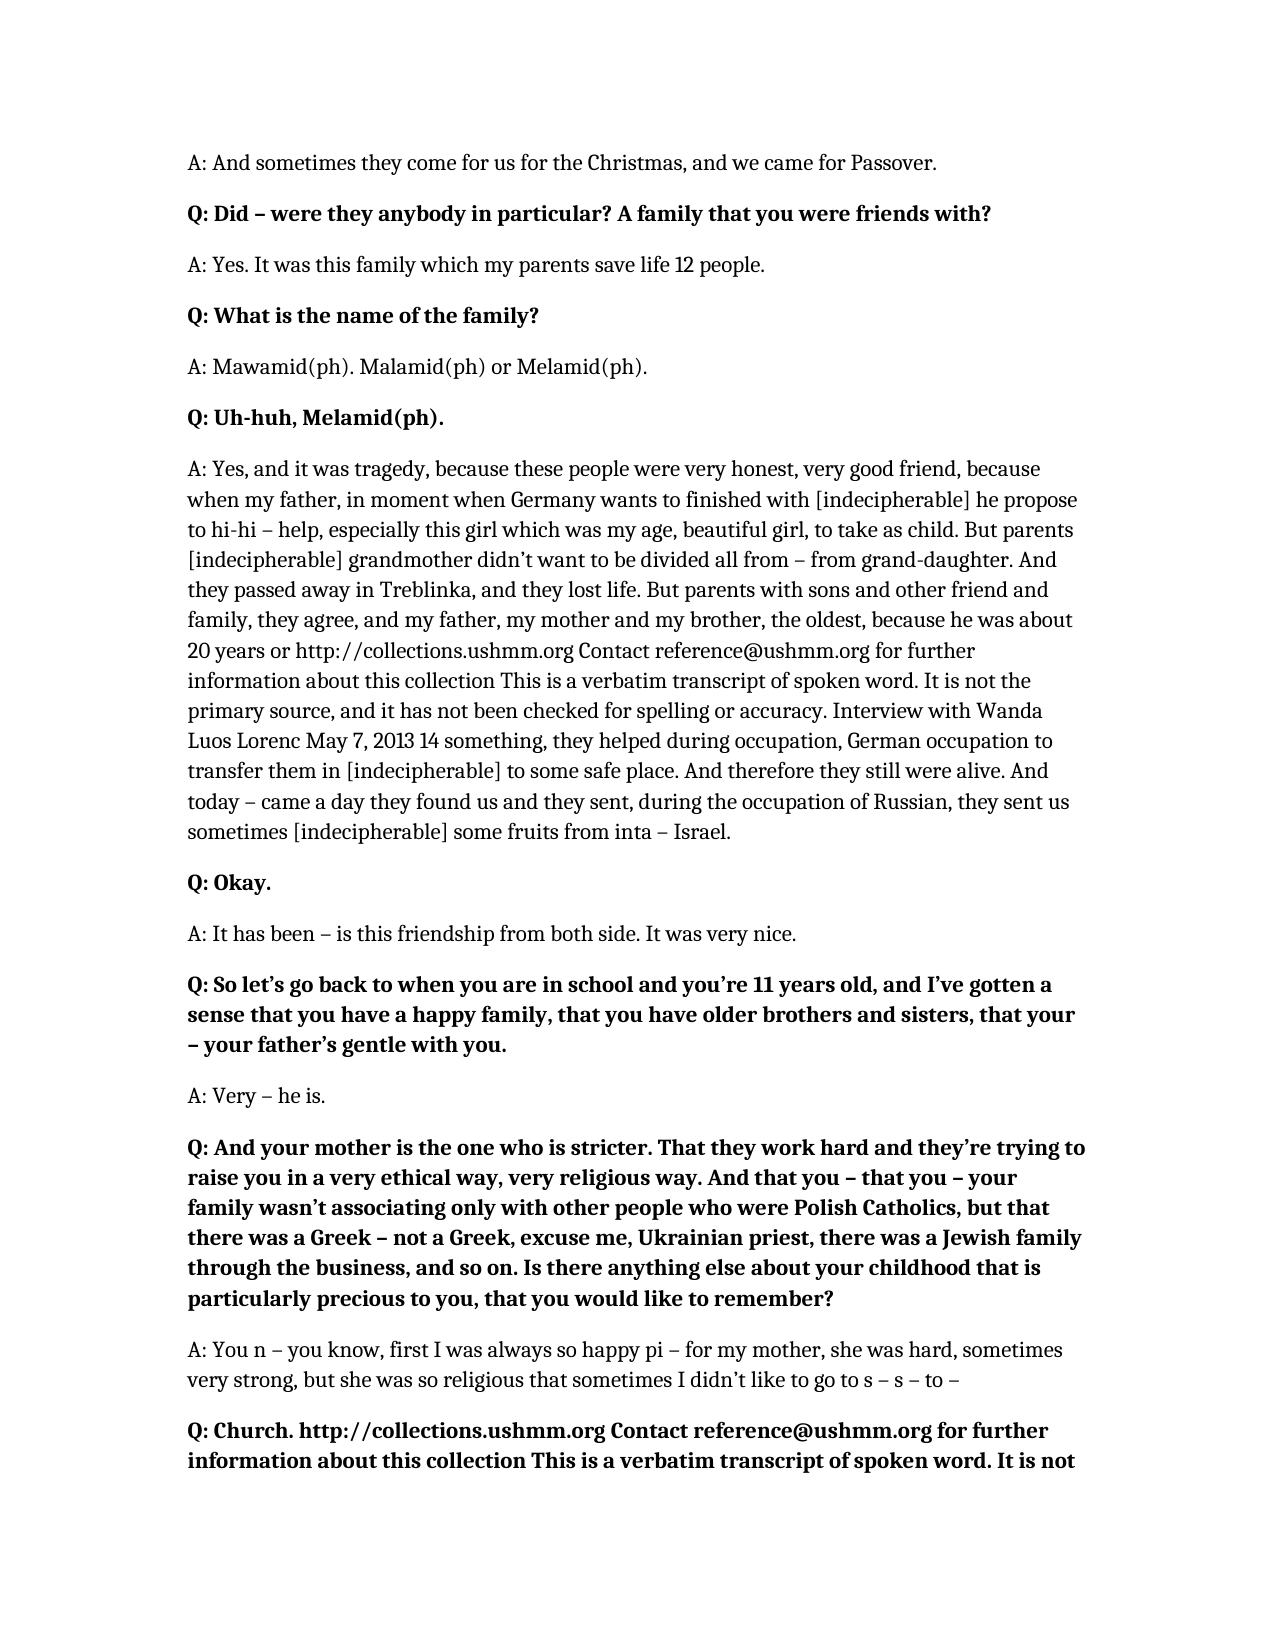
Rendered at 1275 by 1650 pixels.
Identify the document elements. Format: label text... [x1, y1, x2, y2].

text Q: And your mother is the one who is stricter. That they work hard and they’re trying to raise you in a very ethical way, very religious way. And that you – that you – your family wasn’t associating only with other people who were Polish Catholics, but that there was a Greek – not a Greek, excuse me, Ukrainian priest, there was a Jewish family through the business, and so on. Is there anything else about your childhood that is particularly precious to you, that you would like to remember? [187, 1134, 1087, 1312]
text Q: Uh-huh, Melamid(ph). [187, 405, 1087, 432]
text A: Very – he is. [187, 1083, 1087, 1110]
text Q: Okay. [187, 870, 1087, 896]
text Q: So let’s go back to when you are in school and you’re 11 years old, and I’ve gotten a sense that you have a happy family, that you have older brothers and sisters, that your – your father’s gentle with you. [187, 972, 1087, 1059]
text A: It has been – is this friendship from both side. It was very nice. [187, 921, 1087, 947]
text Q: Did – were they anybody in particular? A family that you were friends with? [187, 201, 1087, 227]
text A: And sometimes they come for us for the Christmas, and we came for Passover. [187, 150, 1087, 176]
text A: Yes, and it was tragedy, because these people were very honest, very good friend, because when my father, in moment when Germany wants to finished with [indecipherable] he propose to hi-hi – help, especially this girl which was my age, beautiful girl, to take as child. But parents [indecipherable] grandmother didn’t want to be divided all from – from grand-daughter. And they passed away in Treblinka, and they lost life. But parents with sons and other friend and family, they agree, and my father, my mother and my brother, the oldest, because he was about 20 years or http://collections.ushmm.org Contact reference@ushmm.org for further information about this collection This is a verbatim transcript of spoken word. It is not the primary source, and it has not been checked for spelling or accuracy. Interview with Wanda Luos Lorenc May 7, 2013 14 something, they helped during occupation, German occupation to transfer them in [indecipherable] to some safe place. And therefore they still were alive. And today – came a day they found us and they sent, during the occupation of Russian, they sent us sometimes [indecipherable] some fruits from inta – Israel. [187, 456, 1087, 845]
text Q: What is the name of the family? [187, 303, 1087, 329]
text A: Yes. It was this family which my parents save life 12 people. [187, 252, 1087, 278]
text A: You n – you know, first I was always so happy pi – for my mother, she was hard, sometimes very strong, but she was so religious that sometimes I didn’t like to go to s – s – to – [187, 1336, 1087, 1393]
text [187, 1418, 1087, 1474]
text A: Mawamid(ph). Malamid(ph) or Melamid(ph). [187, 354, 1087, 381]
